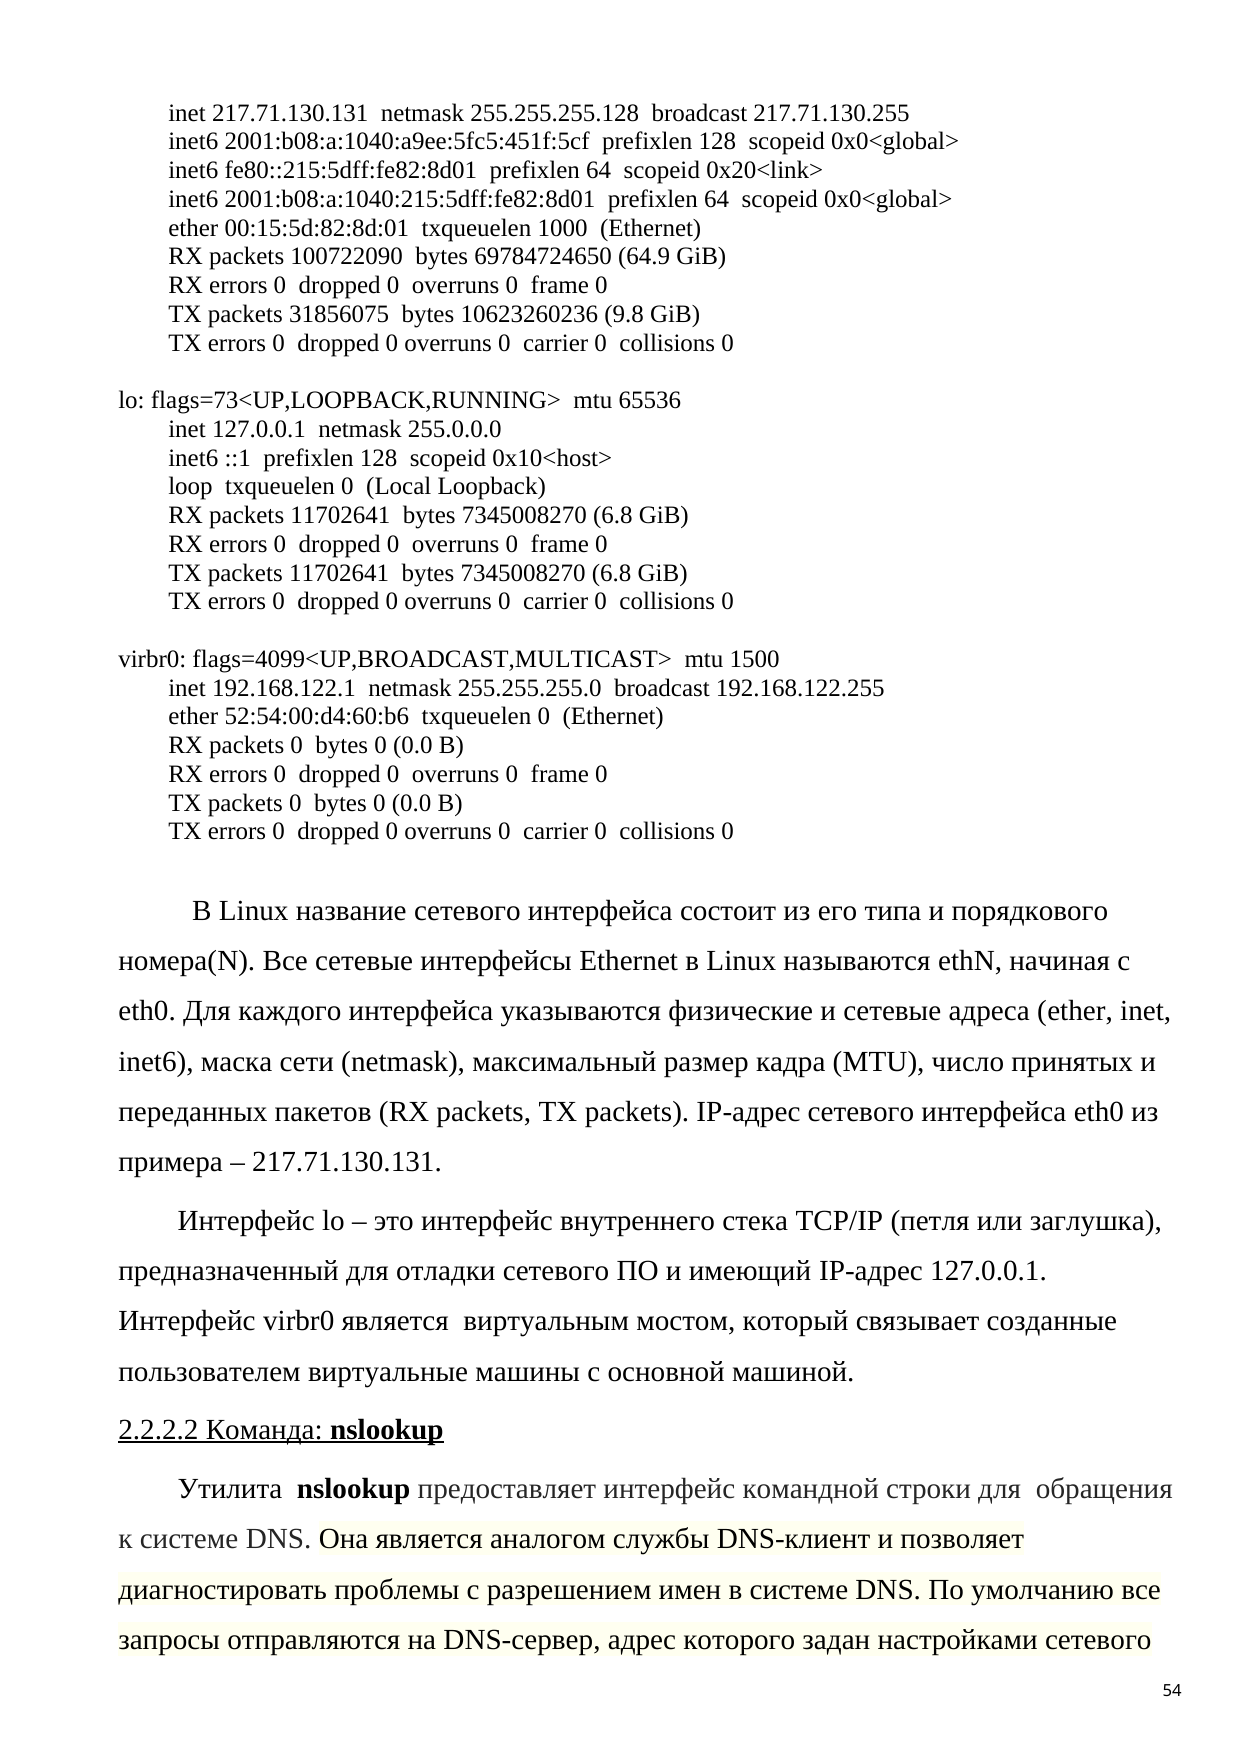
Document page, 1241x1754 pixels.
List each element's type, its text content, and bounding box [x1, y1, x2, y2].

text RX packets 0 bytes 0 (0.0 B) [118, 730, 1181, 759]
text inet6 ::1 prefixlen 128 scopeid 0x10<host> [118, 443, 1181, 471]
text inet6 2001:b08:a:1040:215:5dff:fe82:8d01 prefixlen 64 scopeid 0x0<global> [118, 184, 1181, 213]
text ether 52:54:00:d4:60:b6 txqueuelen 0 (Ethernet) [118, 701, 1181, 730]
text 2.2.2.2 Команда: nslookup [118, 1412, 1181, 1446]
text loop txqueuelen 0 (Local Loopback) [118, 471, 1181, 500]
text inet6 fe80::215:5dff:fe82:8d01 prefixlen 64 scopeid 0x20<link> [118, 155, 1181, 184]
text RX packets 100722090 bytes 69784724650 (64.9 GiB) [118, 241, 1181, 270]
text TX errors 0 dropped 0 overruns 0 carrier 0 collisions 0 [118, 586, 1181, 615]
text Интерфейс lo – это интерфейс внутреннего стека TCP/IP (петля или заглушка), предназначенный для отладки сетевого ПО и имеющий IP-адрес 127.0.0.1. Интерфейс virbr0 является виртуальным мостом, который связывает созданные пользователем виртуальные машины с основной машиной. [118, 1203, 1181, 1387]
text RX errors 0 dropped 0 overruns 0 frame 0 [118, 270, 1181, 299]
text TX packets 31856075 bytes 10623260236 (9.8 GiB) [118, 299, 1181, 328]
text TX errors 0 dropped 0 overruns 0 carrier 0 collisions 0 [118, 816, 1181, 845]
text RX errors 0 dropped 0 overruns 0 frame 0 [118, 759, 1181, 788]
text В Linux название сетевого интерфейса состоит из его типа и порядкового номера(N). Все сетевые интерфейсы Ethernet в Linux называются ethN, начиная с eth0. Для каждого интерфейса указываются физические и сетевые адреса (ether, inet, inet6), маска сети (netmask), максимальный размер кадра (MTU), число принятых и переданных пакетов (RX packets, TX packets). IP-адрес сетевого интерфейса eth0 из примера – 217.71.130.131. [118, 893, 1181, 1178]
text RX packets 11702641 bytes 7345008270 (6.8 GiB) [118, 500, 1181, 529]
text RX errors 0 dropped 0 overruns 0 frame 0 [118, 529, 1181, 558]
text TX packets 0 bytes 0 (0.0 B) [118, 788, 1181, 816]
text ether 00:15:5d:82:8d:01 txqueuelen 1000 (Ethernet) [118, 213, 1181, 241]
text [118, 1471, 1181, 1656]
text virbr0: flags=4099<UP,BROADCAST,MULTICAST> mtu 1500 [118, 644, 1181, 673]
text lo: flags=73<UP,LOOPBACK,RUNNING> mtu 65536 [118, 385, 1181, 414]
text inet 192.168.122.1 netmask 255.255.255.0 broadcast 192.168.122.255 [118, 673, 1181, 701]
text inet 127.0.0.1 netmask 255.0.0.0 [118, 414, 1181, 443]
text TX errors 0 dropped 0 overruns 0 carrier 0 collisions 0 [118, 328, 1181, 356]
text inet 217.71.130.131 netmask 255.255.255.128 broadcast 217.71.130.255 [118, 98, 1181, 126]
text inet6 2001:b08:a:1040:a9ee:5fc5:451f:5cf prefixlen 128 scopeid 0x0<global> [118, 126, 1181, 155]
text TX packets 11702641 bytes 7345008270 (6.8 GiB) [118, 558, 1181, 586]
